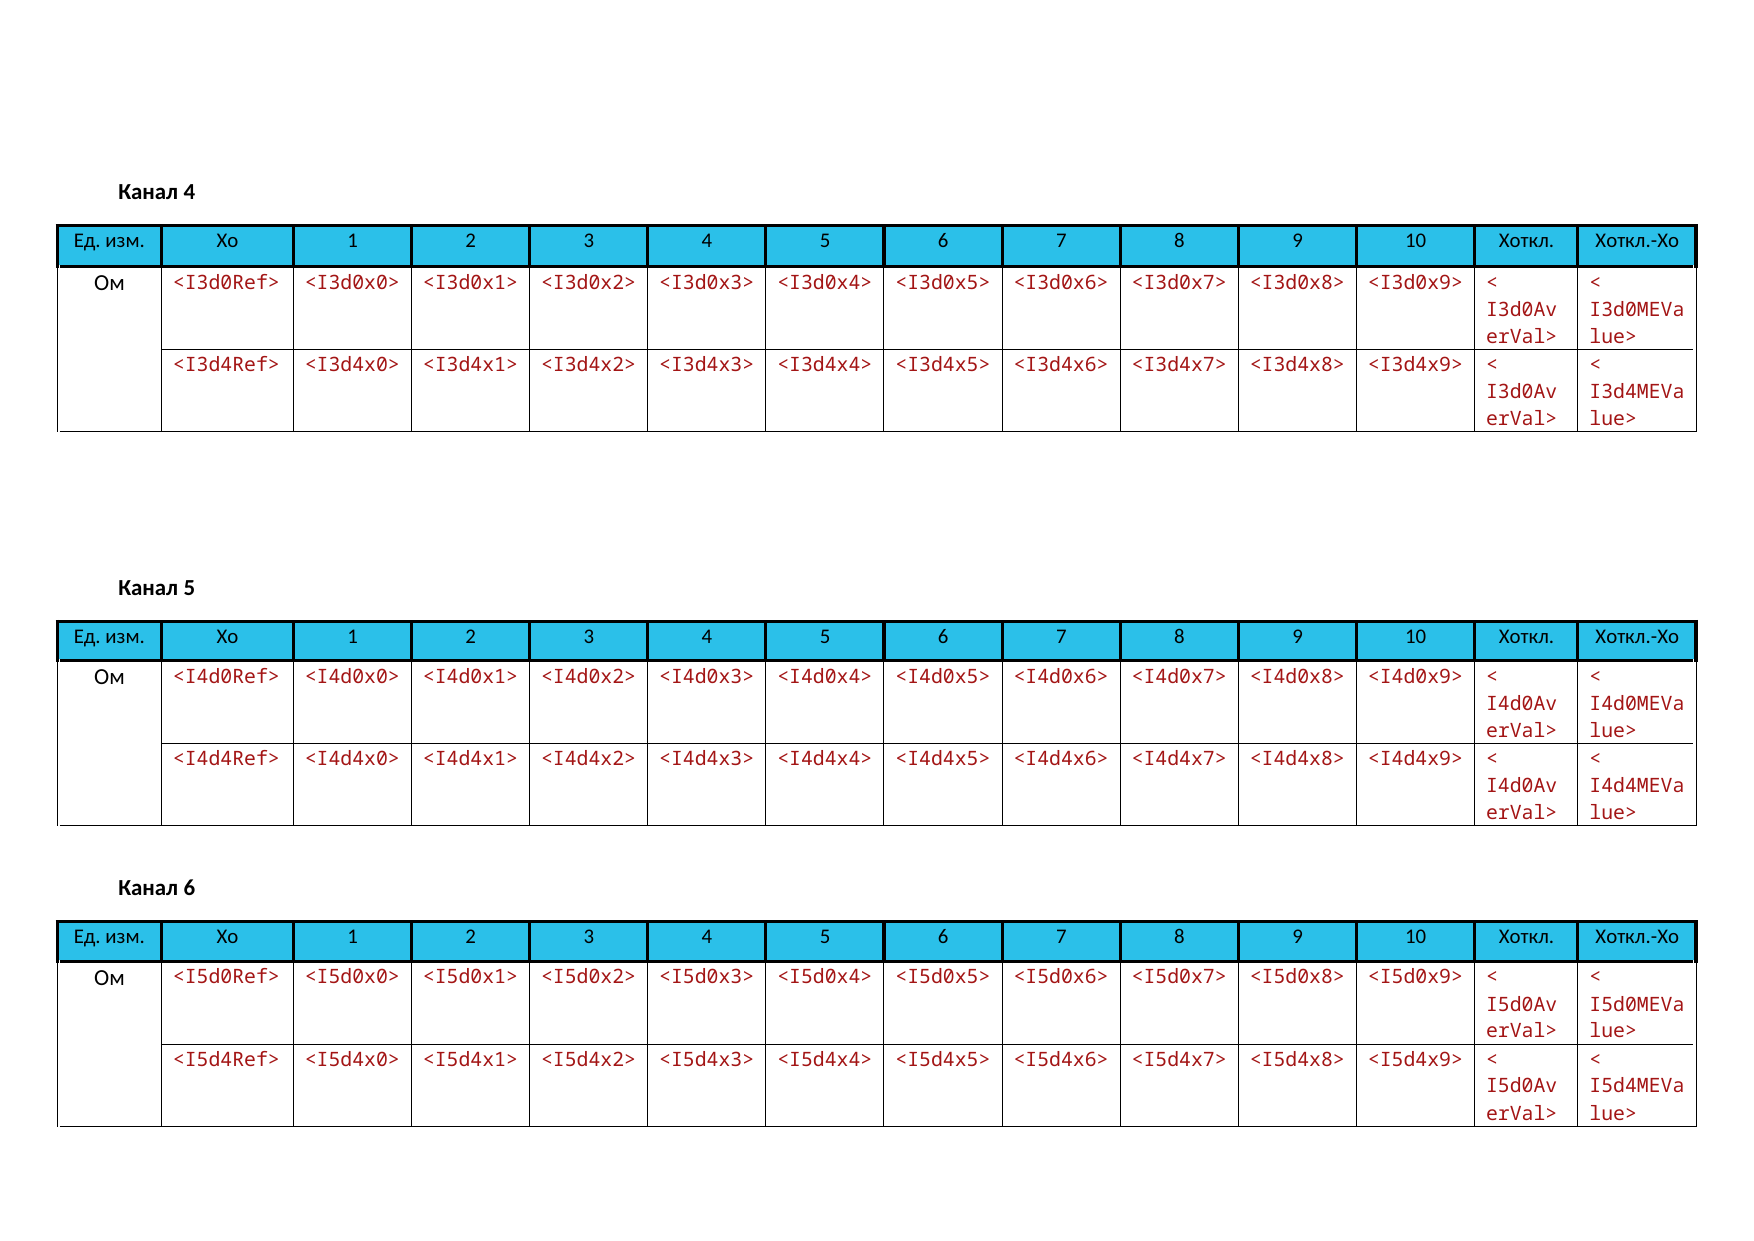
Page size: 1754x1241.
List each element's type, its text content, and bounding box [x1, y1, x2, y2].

table_cell <I3d0x3> [648, 268, 765, 349]
table_header 9 [1240, 227, 1355, 265]
table_header 7 [1004, 923, 1119, 960]
table_cell <I4d4Ref> [162, 744, 293, 825]
table_cell <I4d0x7> [1121, 662, 1238, 743]
table_header Xo [163, 923, 292, 960]
table_header 1 [295, 623, 410, 659]
table_cell <I5d4x3> [648, 1045, 765, 1126]
table_header 4 [649, 623, 764, 659]
table_header 4 [649, 227, 764, 265]
table_header Xоткл. [1476, 227, 1576, 265]
table_cell <I5d4x2> [530, 1045, 647, 1126]
table_cell <I5d0x3> [648, 963, 765, 1044]
table_cell <I4d4x3> [648, 744, 765, 825]
table_header Xоткл. [1476, 923, 1576, 960]
table_cell <I5d4x1> [412, 1045, 529, 1126]
table_cell <I3d0x7> [1121, 268, 1238, 349]
table_cell <I5d0x8> [1239, 963, 1356, 1044]
table_cell <I3d0AverVal> [1475, 268, 1577, 349]
table_header 8 [1122, 923, 1237, 960]
table_cell <I4d0x3> [648, 662, 765, 743]
table_cell <I3d0x6> [1003, 268, 1120, 349]
table_cell <I5d4x6> [1003, 1045, 1120, 1126]
table_cell Ом [58, 660, 161, 825]
table_cell <I5d0x6> [1003, 963, 1120, 1044]
table_header 3 [531, 623, 646, 659]
table_cell <I4d0x0> [294, 662, 411, 743]
table_header Ед. изм. [59, 623, 160, 659]
table_cell <I4d0x9> [1357, 662, 1474, 743]
table_header 6 [886, 227, 1001, 265]
table_cell <I3d0x9> [1357, 268, 1474, 349]
table_cell <I3d4x3> [648, 350, 765, 431]
table_header 6 [886, 923, 1001, 960]
table_cell <I5d0Ref> [162, 963, 293, 1044]
table_header 10 [1358, 623, 1473, 659]
table_cell <I4d0MEValue> [1578, 659, 1696, 743]
table_cell <I4d0AverVal> [1475, 662, 1577, 743]
table_cell <I4d4x4> [766, 744, 883, 825]
table_cell <I3d4MEValue> [1578, 349, 1696, 431]
table_header 2 [413, 623, 528, 659]
table_header 9 [1240, 923, 1355, 960]
table_header 10 [1358, 923, 1473, 960]
table_cell <I3d4x9> [1357, 350, 1474, 431]
table_cell <I3d0x1> [412, 268, 529, 349]
table_cell <I3d4Ref> [162, 350, 293, 431]
table_cell <I3d4x8> [1239, 350, 1356, 431]
table_cell <I4d4x5> [884, 744, 1002, 825]
table_cell <I5d4MEValue> [1578, 1044, 1696, 1126]
table_cell <I4d4x8> [1239, 744, 1356, 825]
table_cell <I4d0AverVal> [1475, 744, 1577, 825]
table_cell <I3d0Ref> [162, 268, 293, 349]
table_cell <I3d4x0> [294, 350, 411, 431]
table_header 2 [413, 227, 528, 265]
table_cell <I4d0x6> [1003, 662, 1120, 743]
table_cell <I4d4x0> [294, 744, 411, 825]
table_header Xоткл.-Xo [1579, 923, 1694, 960]
table_cell <I3d0x8> [1239, 268, 1356, 349]
table_cell <I5d0AverVal> [1475, 963, 1577, 1044]
table_cell <I5d0x7> [1121, 963, 1238, 1044]
table_cell <I3d0MEValue> [1578, 265, 1696, 349]
table_cell <I5d0x1> [412, 963, 529, 1044]
table_header 6 [886, 623, 1001, 659]
table_cell <I3d4x2> [530, 350, 647, 431]
table_cell <I5d4x5> [884, 1045, 1002, 1126]
text Канал 4 [118, 177, 1636, 205]
table_cell <I5d4Ref> [162, 1045, 293, 1126]
table_cell <I3d4x5> [884, 350, 1002, 431]
table_header Xоткл. [1476, 623, 1576, 659]
table_cell <I5d0x5> [884, 963, 1002, 1044]
table_header 8 [1122, 227, 1237, 265]
table_cell <I4d4x9> [1357, 744, 1474, 825]
table_cell <I5d0x9> [1357, 963, 1474, 1044]
table_cell <I5d4x7> [1121, 1045, 1238, 1126]
table_cell <I4d0x4> [766, 662, 883, 743]
table_header 7 [1004, 227, 1119, 265]
table_cell <I3d0x4> [766, 268, 883, 349]
table_cell <I5d0x0> [294, 963, 411, 1044]
table_cell <I5d4x0> [294, 1045, 411, 1126]
table_cell <I4d4MEValue> [1578, 743, 1696, 825]
table_cell <I4d4x2> [530, 744, 647, 825]
table_cell <I3d0x2> [530, 268, 647, 349]
table_cell <I4d0x2> [530, 662, 647, 743]
table_header Ед. изм. [59, 923, 160, 960]
table_header 5 [767, 923, 882, 960]
table_cell <I4d4x1> [412, 744, 529, 825]
table_cell <I4d0x1> [412, 662, 529, 743]
table_cell Ом [58, 961, 161, 1126]
table_cell <I3d0x0> [294, 268, 411, 349]
table_cell <I5d4x9> [1357, 1045, 1474, 1126]
table_cell <I5d0x2> [530, 963, 647, 1044]
table_cell <I5d0AverVal> [1475, 1045, 1577, 1126]
table_cell <I4d4x6> [1003, 744, 1120, 825]
table_cell <I3d0x5> [884, 268, 1002, 349]
table_header 9 [1240, 623, 1355, 659]
table_cell <I5d4x4> [766, 1045, 883, 1126]
table_header 2 [413, 923, 528, 960]
text Канал 5 [118, 573, 1636, 601]
table_cell <I4d0x5> [884, 662, 1002, 743]
table_cell <I3d4x4> [766, 350, 883, 431]
table_header Xo [163, 623, 292, 659]
table_cell <I3d4x1> [412, 350, 529, 431]
table_cell <I4d0x8> [1239, 662, 1356, 743]
table_cell <I5d4x8> [1239, 1045, 1356, 1126]
table_header 1 [295, 227, 410, 265]
table_header 1 [295, 923, 410, 960]
table_cell <I3d4x7> [1121, 350, 1238, 431]
table_header 7 [1004, 623, 1119, 659]
table_cell <I4d4x7> [1121, 744, 1238, 825]
table_header 3 [531, 923, 646, 960]
table_cell Ом [58, 266, 161, 431]
table_cell <I3d0AverVal> [1475, 350, 1577, 431]
text Канал 6 [118, 873, 1636, 901]
table_header 5 [767, 623, 882, 659]
table_cell <I5d0x4> [766, 963, 883, 1044]
table_header 8 [1122, 623, 1237, 659]
table_header Xоткл.-Xo [1579, 227, 1694, 265]
table_cell <I3d4x6> [1003, 350, 1120, 431]
table_header 5 [767, 227, 882, 265]
table_cell <I5d0MEValue> [1578, 960, 1696, 1044]
table_cell <I4d0Ref> [162, 662, 293, 743]
table_header 3 [531, 227, 646, 265]
table_header 10 [1358, 227, 1473, 265]
table_header 4 [649, 923, 764, 960]
table_header Xоткл.-Xo [1579, 623, 1694, 659]
table_header Ед. изм. [59, 227, 160, 265]
table_header Xo [163, 227, 292, 265]
